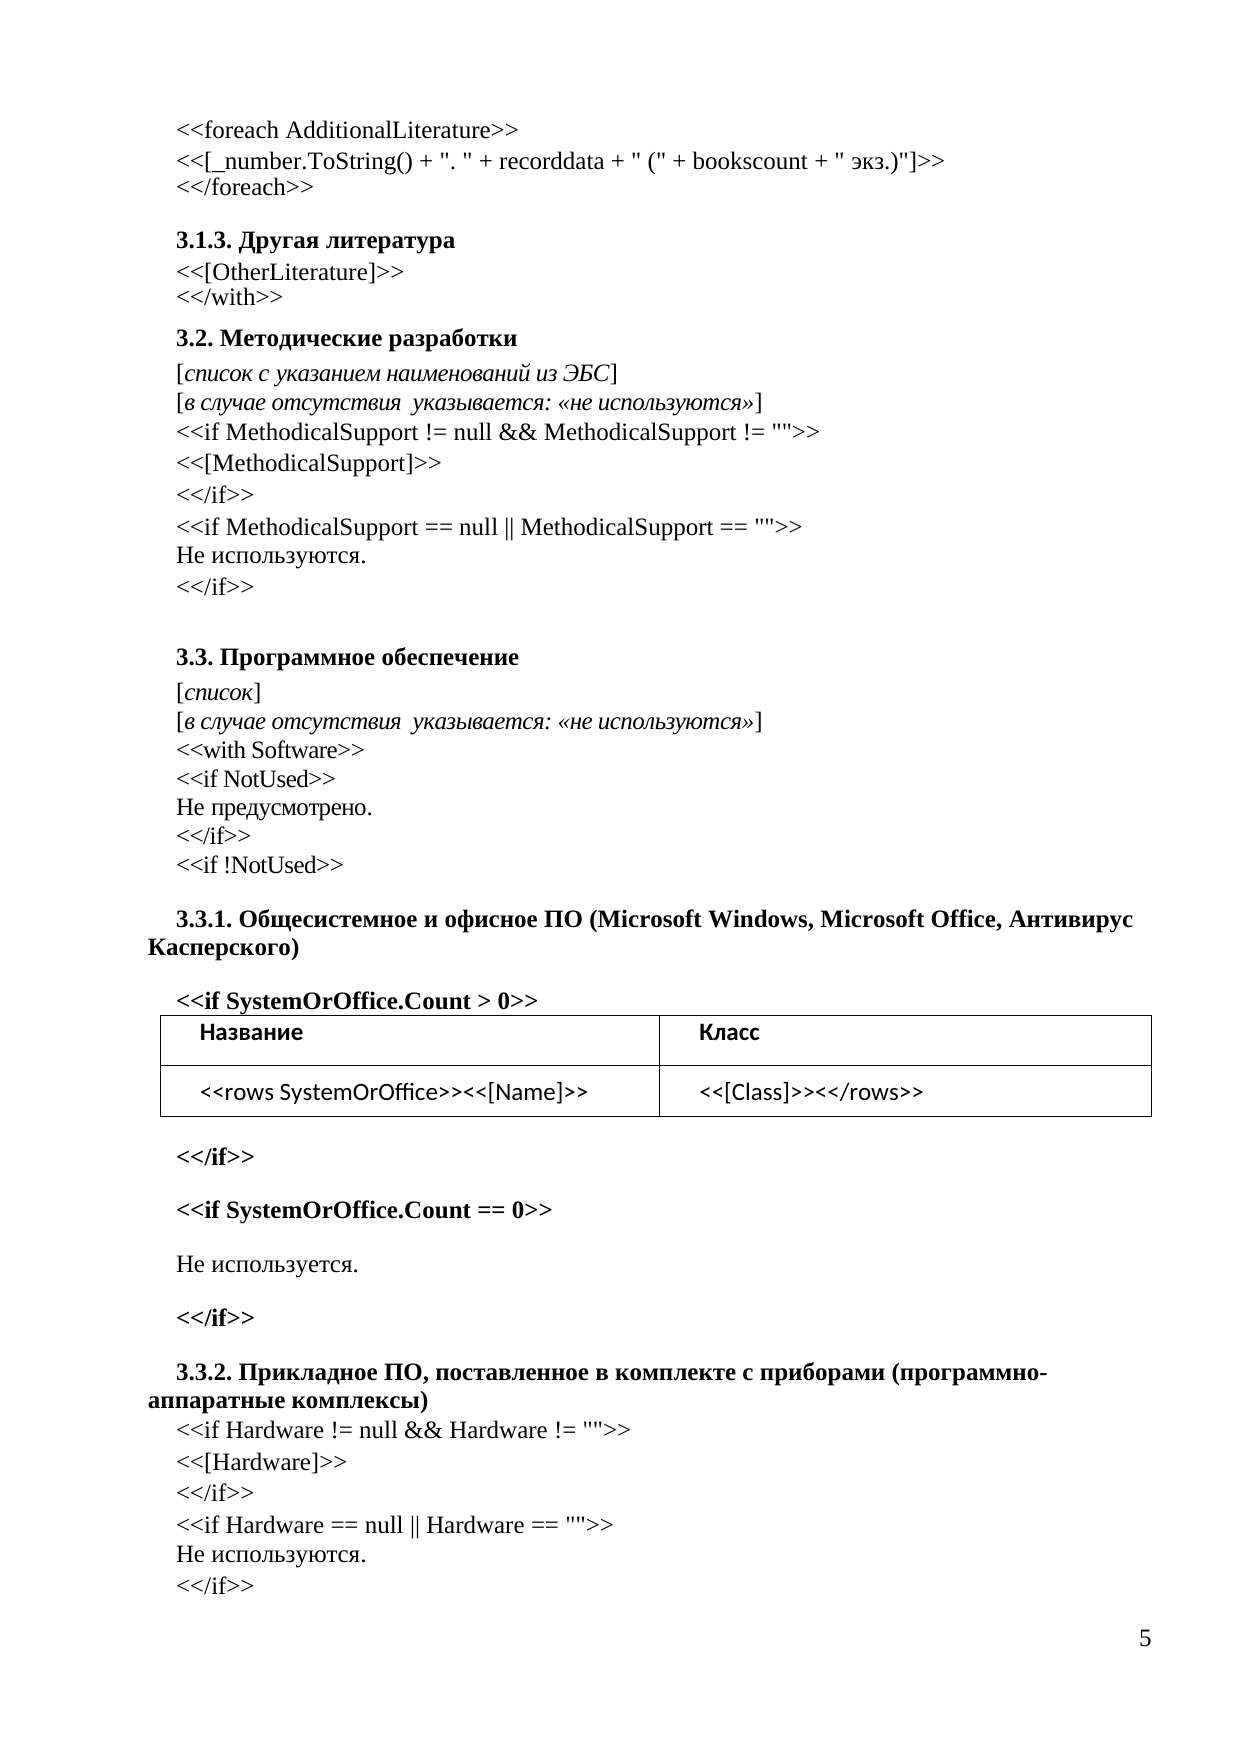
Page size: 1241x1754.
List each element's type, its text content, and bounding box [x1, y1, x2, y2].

text [список с указанием наименований из ЭБС] [148, 358, 1152, 387]
list 3.2. Методические разработки [148, 323, 1152, 352]
text 3.3.1. Общесистемное и офисное ПО (Microsoft Windows, Microsoft Office, Антивирус Касперского) [148, 904, 1154, 961]
text <<[OtherLiterature]>> [148, 257, 1154, 286]
text Не используется. [148, 1249, 1154, 1278]
text <<if !NotUsed>> [148, 850, 1154, 879]
text <</if>> [148, 1571, 1154, 1599]
text <</if>> [148, 821, 1154, 850]
text <</if>> [148, 1303, 1154, 1332]
text <<if SystemOrOffice.Count == 0>> [148, 1196, 1154, 1224]
text [в случае отсутствия указывается: «не используются»] [148, 706, 1152, 735]
text 3.1.3. Другая литература [148, 225, 1154, 254]
table_cell <<[Class]>><</rows>> [660, 1066, 1151, 1116]
text 3.3.2. Прикладное ПО, поставленное в комплекте с приборами (программно-аппаратные комплексы) [148, 1357, 1154, 1414]
text [список] [148, 677, 1152, 706]
text <<if SystemOrOffice.Count > 0>> [148, 986, 1154, 1015]
text <<[MethodicalSupport]>> [148, 448, 1154, 477]
text <</if>> [148, 480, 1154, 509]
text <<if Hardware != null && Hardware != "">> [148, 1415, 1154, 1444]
text [в случае отсутствия указывается: «не используются»] [148, 387, 1152, 416]
text <<with Software>> [148, 735, 1154, 764]
text <<if Hardware == null || Hardware == "">> [148, 1510, 1154, 1539]
table_header Название [161, 1016, 659, 1065]
text <</foreach>> [148, 175, 1152, 200]
table_cell <<rows SystemOrOffice>><<[Name]>> [161, 1066, 659, 1116]
table_header Класс [660, 1016, 1151, 1065]
text Не используются. [148, 1539, 1152, 1568]
list 3.3. Программное обеспечение [148, 642, 1152, 671]
text <<if MethodicalSupport != null && MethodicalSupport != "">> [148, 417, 1154, 445]
text <<if NotUsed>> [148, 764, 1154, 792]
text <<if MethodicalSupport == null || MethodicalSupport == "">> [148, 512, 1154, 541]
text <<foreach AdditionalLiterature>> [148, 118, 1152, 143]
text Не предусмотрено. [148, 792, 1154, 821]
text <<[Hardware]>> [148, 1447, 1154, 1476]
text <</if>> [148, 1142, 1154, 1171]
text <</if>> [148, 1478, 1154, 1507]
text <</with>> [148, 286, 1152, 311]
text Не используются. [148, 541, 1152, 569]
text <</if>> [148, 572, 1154, 601]
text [148, 146, 1154, 175]
